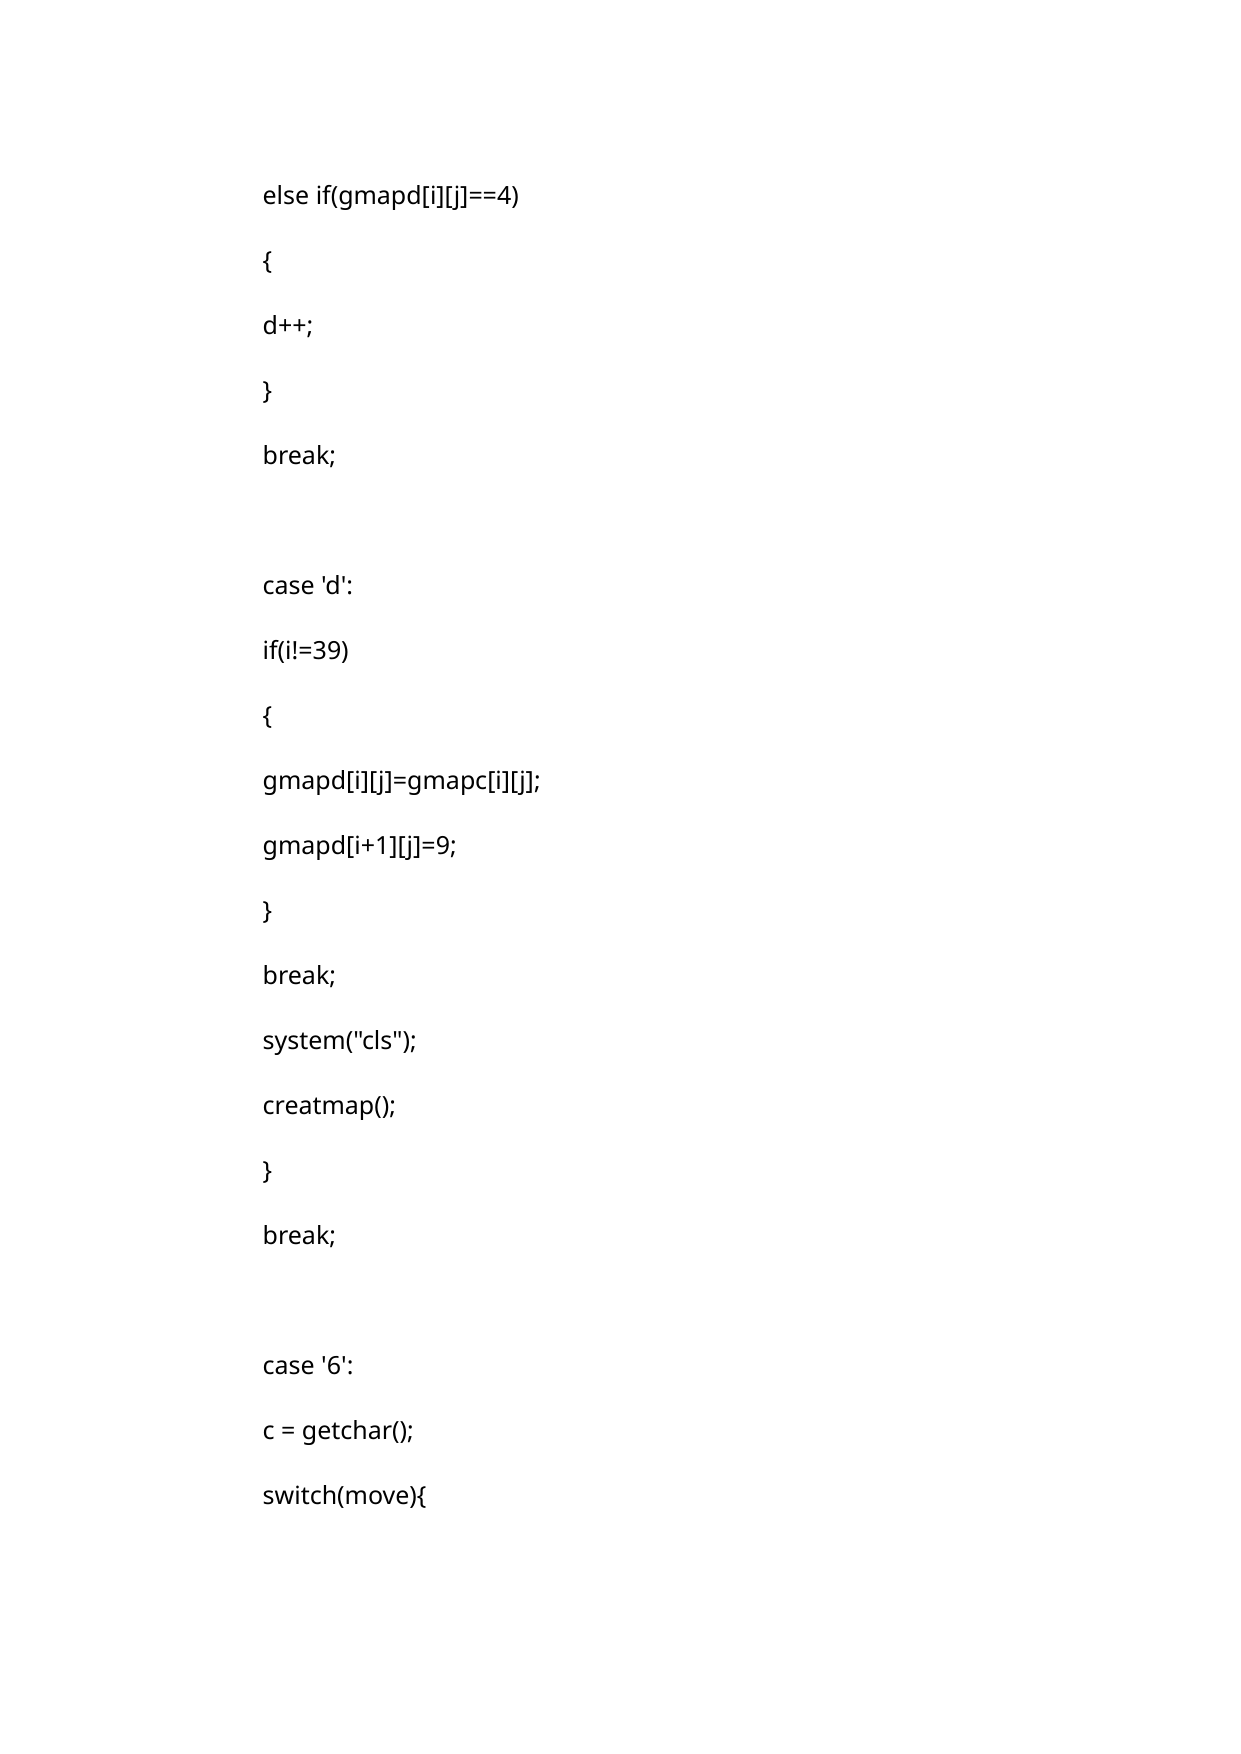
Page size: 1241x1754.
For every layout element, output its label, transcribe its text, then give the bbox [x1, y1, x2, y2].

list } [262, 1137, 1053, 1202]
list system("cls"); [262, 1007, 1053, 1072]
list gmapd[i+1][j]=9; [262, 812, 1053, 877]
list } [262, 357, 1053, 422]
list d++; [262, 292, 1053, 357]
list } [262, 877, 1053, 942]
list { [262, 227, 1053, 292]
list break; [262, 942, 1053, 1007]
list creatmap(); [262, 1072, 1053, 1137]
list case '6': [262, 1332, 1053, 1397]
list if(i!=39) [262, 617, 1053, 682]
list gmapd[i][j]=gmapc[i][j]; [262, 747, 1053, 812]
list c = getchar(); [262, 1397, 1053, 1462]
list switch(move){ [262, 1462, 1053, 1527]
list else if(gmapd[i][j]==4) [262, 162, 1053, 227]
list break; [262, 422, 1053, 487]
list { [262, 682, 1053, 747]
list case 'd': [262, 552, 1053, 617]
list break; [262, 1202, 1053, 1267]
